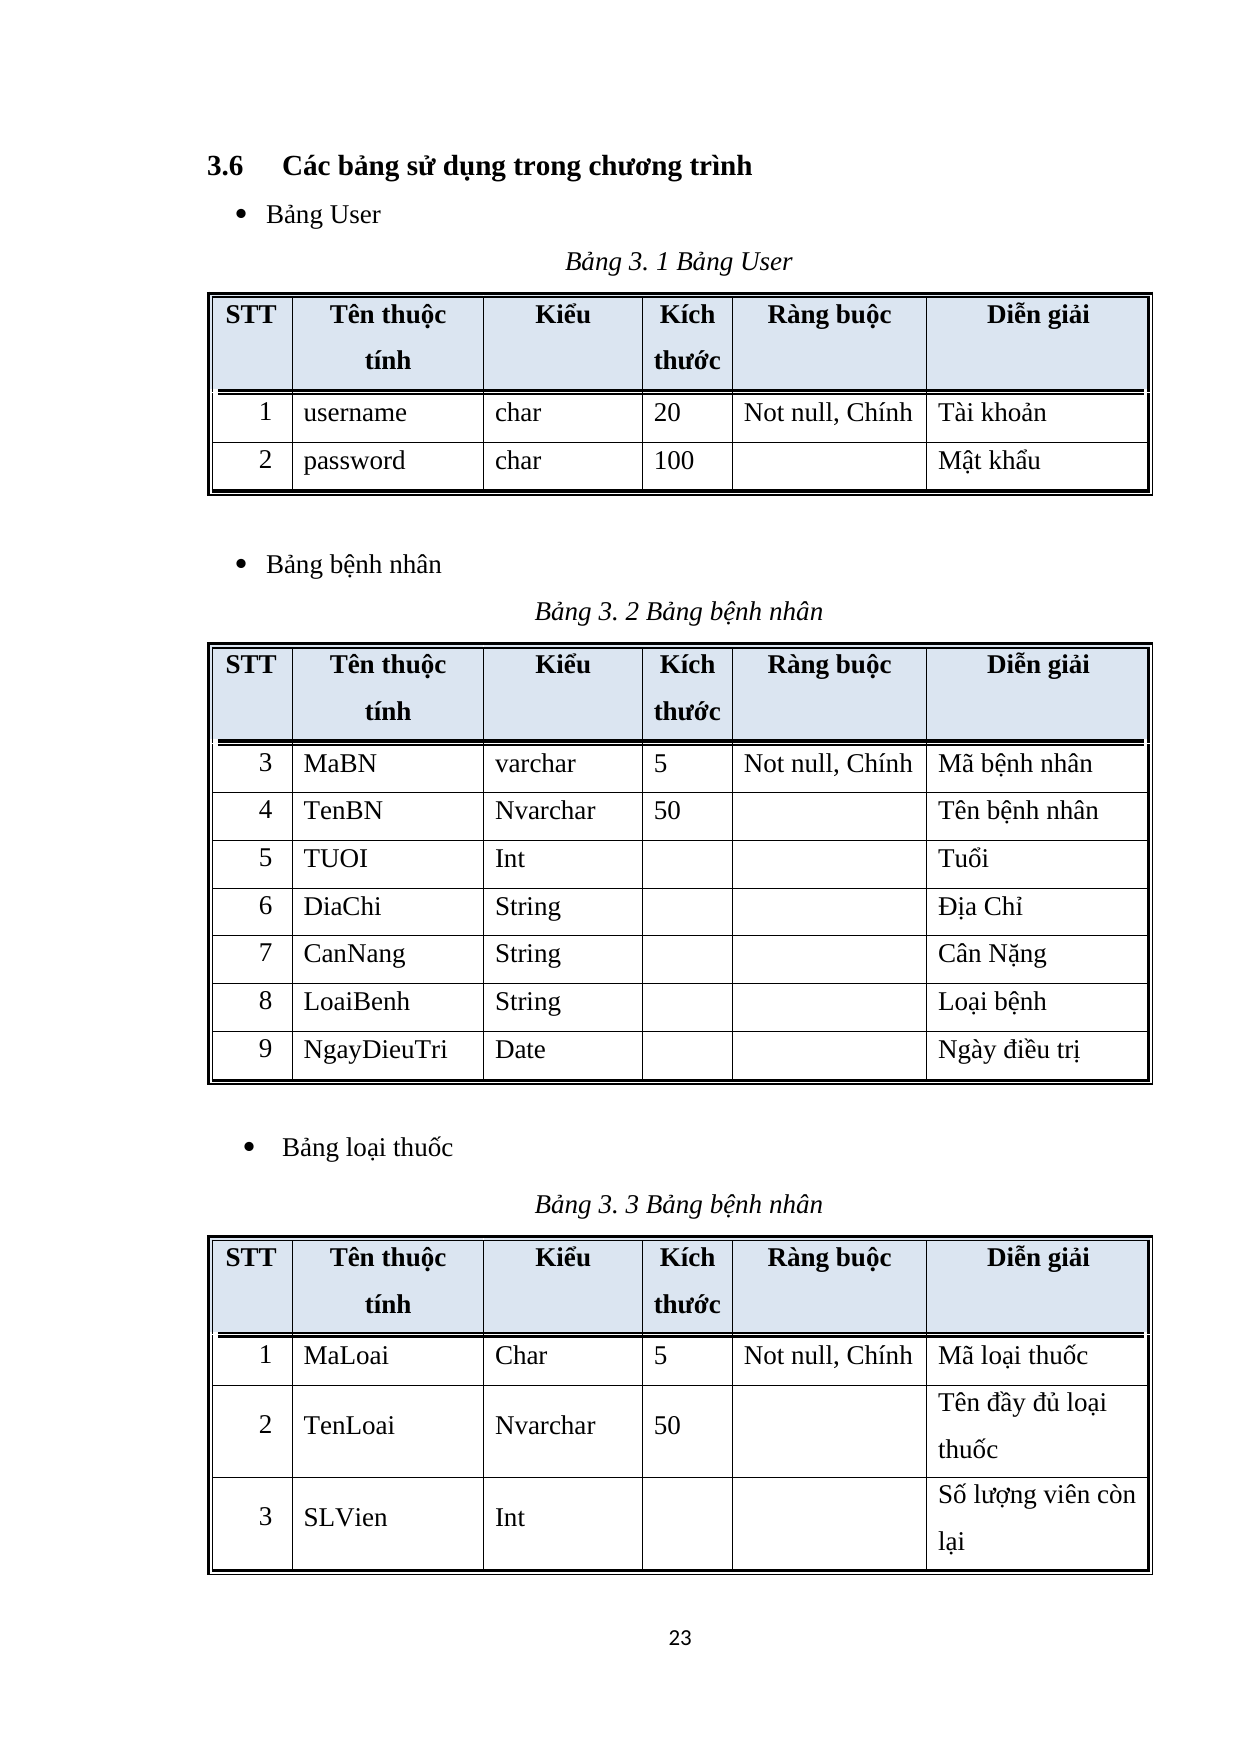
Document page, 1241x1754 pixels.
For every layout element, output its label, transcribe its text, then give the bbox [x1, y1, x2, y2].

table_cell MaBN [293, 746, 483, 792]
table_cell [210, 1332, 292, 1385]
list Bảng bệnh nhân [236, 549, 1153, 580]
table_header Kích thước [643, 649, 732, 739]
table_header STT [213, 298, 292, 389]
table_cell Cân Nặng [927, 936, 1147, 983]
table_cell [733, 1478, 926, 1569]
table_cell [733, 936, 926, 983]
text Bảng 3. 1 Bảng User [207, 245, 1153, 276]
table_header Kích thước [643, 298, 732, 389]
list Bảng loại thuốc [244, 1131, 1153, 1163]
table_cell [213, 793, 292, 840]
table_cell Mã bệnh nhân [927, 739, 1150, 792]
table_cell Tên đầy đủ loại thuốc [927, 1386, 1147, 1477]
table_cell Date [484, 1032, 642, 1078]
table_cell Ngày điều trị [927, 1032, 1147, 1078]
table_cell Not null, Chính [733, 395, 926, 442]
table_cell TUOI [293, 841, 483, 888]
table_cell [733, 443, 926, 489]
table_cell Nvarchar [484, 1386, 642, 1477]
table_header Tên thuộc tính [293, 298, 483, 389]
table_cell Mã loại thuốc [927, 1332, 1150, 1385]
table_cell [213, 984, 292, 1031]
table_header Kích thước [643, 1241, 732, 1332]
table_cell [733, 984, 926, 1031]
table_header Diễn giải [927, 649, 1147, 739]
table_cell TenBN [293, 793, 483, 840]
table_header Ràng buộc [733, 298, 926, 389]
table_cell Mật khẩu [927, 443, 1147, 489]
table_cell DiaChi [293, 889, 483, 935]
table_cell 5 [643, 746, 732, 792]
table_cell username [293, 395, 483, 442]
table_cell [210, 389, 292, 442]
table_cell 50 [643, 793, 732, 840]
table_cell LoaiBenh [293, 984, 483, 1031]
table_cell char [484, 395, 642, 442]
table_cell [213, 936, 292, 983]
table_cell 20 [643, 395, 732, 442]
table_cell [643, 936, 732, 983]
table_cell Int [484, 841, 642, 888]
table_cell [643, 1032, 732, 1078]
subtitle Các bảng sử dụng trong chương trình [207, 148, 1153, 181]
table_cell MaLoai [293, 1338, 483, 1385]
table_cell [733, 889, 926, 935]
table_cell [213, 1032, 292, 1078]
table_cell Số lượng viên còn lại [927, 1478, 1147, 1569]
table_cell 5 [643, 1338, 732, 1385]
table_cell password [293, 443, 483, 489]
table_cell Loại bệnh [927, 984, 1147, 1031]
table_header Tên thuộc tính [293, 1241, 483, 1332]
table_header Diễn giải [927, 298, 1147, 389]
table_cell [213, 841, 292, 888]
table_header Kiểu [484, 649, 642, 739]
table_header Kiểu [484, 298, 642, 389]
table_cell varchar [484, 746, 642, 792]
table_cell CanNang [293, 936, 483, 983]
table_cell [733, 841, 926, 888]
table_cell Char [484, 1338, 642, 1385]
table_cell String [484, 984, 642, 1031]
table_cell [733, 1032, 926, 1078]
table_cell [213, 889, 292, 935]
table_header Diễn giải [927, 1241, 1147, 1332]
table_header Kiểu [484, 1241, 642, 1332]
table_cell Tuổi [927, 841, 1147, 888]
table_cell Nvarchar [484, 793, 642, 840]
table_cell String [484, 889, 642, 935]
table_header Ràng buộc [733, 649, 926, 739]
table_cell Int [484, 1478, 642, 1569]
table_cell [213, 443, 292, 489]
table_cell Not null, Chính [733, 1338, 926, 1385]
table_cell [643, 841, 732, 888]
table_header Ràng buộc [733, 1241, 926, 1332]
table_header STT [213, 1241, 292, 1332]
list Bảng User [236, 198, 1153, 229]
table_cell [643, 889, 732, 935]
table_cell TenLoai [293, 1386, 483, 1477]
table_cell char [484, 443, 642, 489]
table_cell NgayDieuTri [293, 1032, 483, 1078]
table_cell [733, 793, 926, 840]
table_cell 100 [643, 443, 732, 489]
table_cell Not null, Chính [733, 746, 926, 792]
table_cell 50 [643, 1386, 732, 1477]
table_cell [210, 739, 292, 792]
table_cell [213, 1386, 292, 1477]
table_cell SLVien [293, 1478, 483, 1569]
table_cell [213, 1478, 292, 1569]
table_cell Tài khoản [927, 389, 1150, 442]
table_header STT [213, 649, 292, 739]
table_cell [643, 984, 732, 1031]
table_header Tên thuộc tính [293, 649, 483, 739]
table_cell Địa Chỉ [927, 889, 1147, 935]
table_cell String [484, 936, 642, 983]
table_cell [643, 1478, 732, 1569]
table_cell [733, 1386, 926, 1477]
table_cell Tên bệnh nhân [927, 793, 1147, 840]
